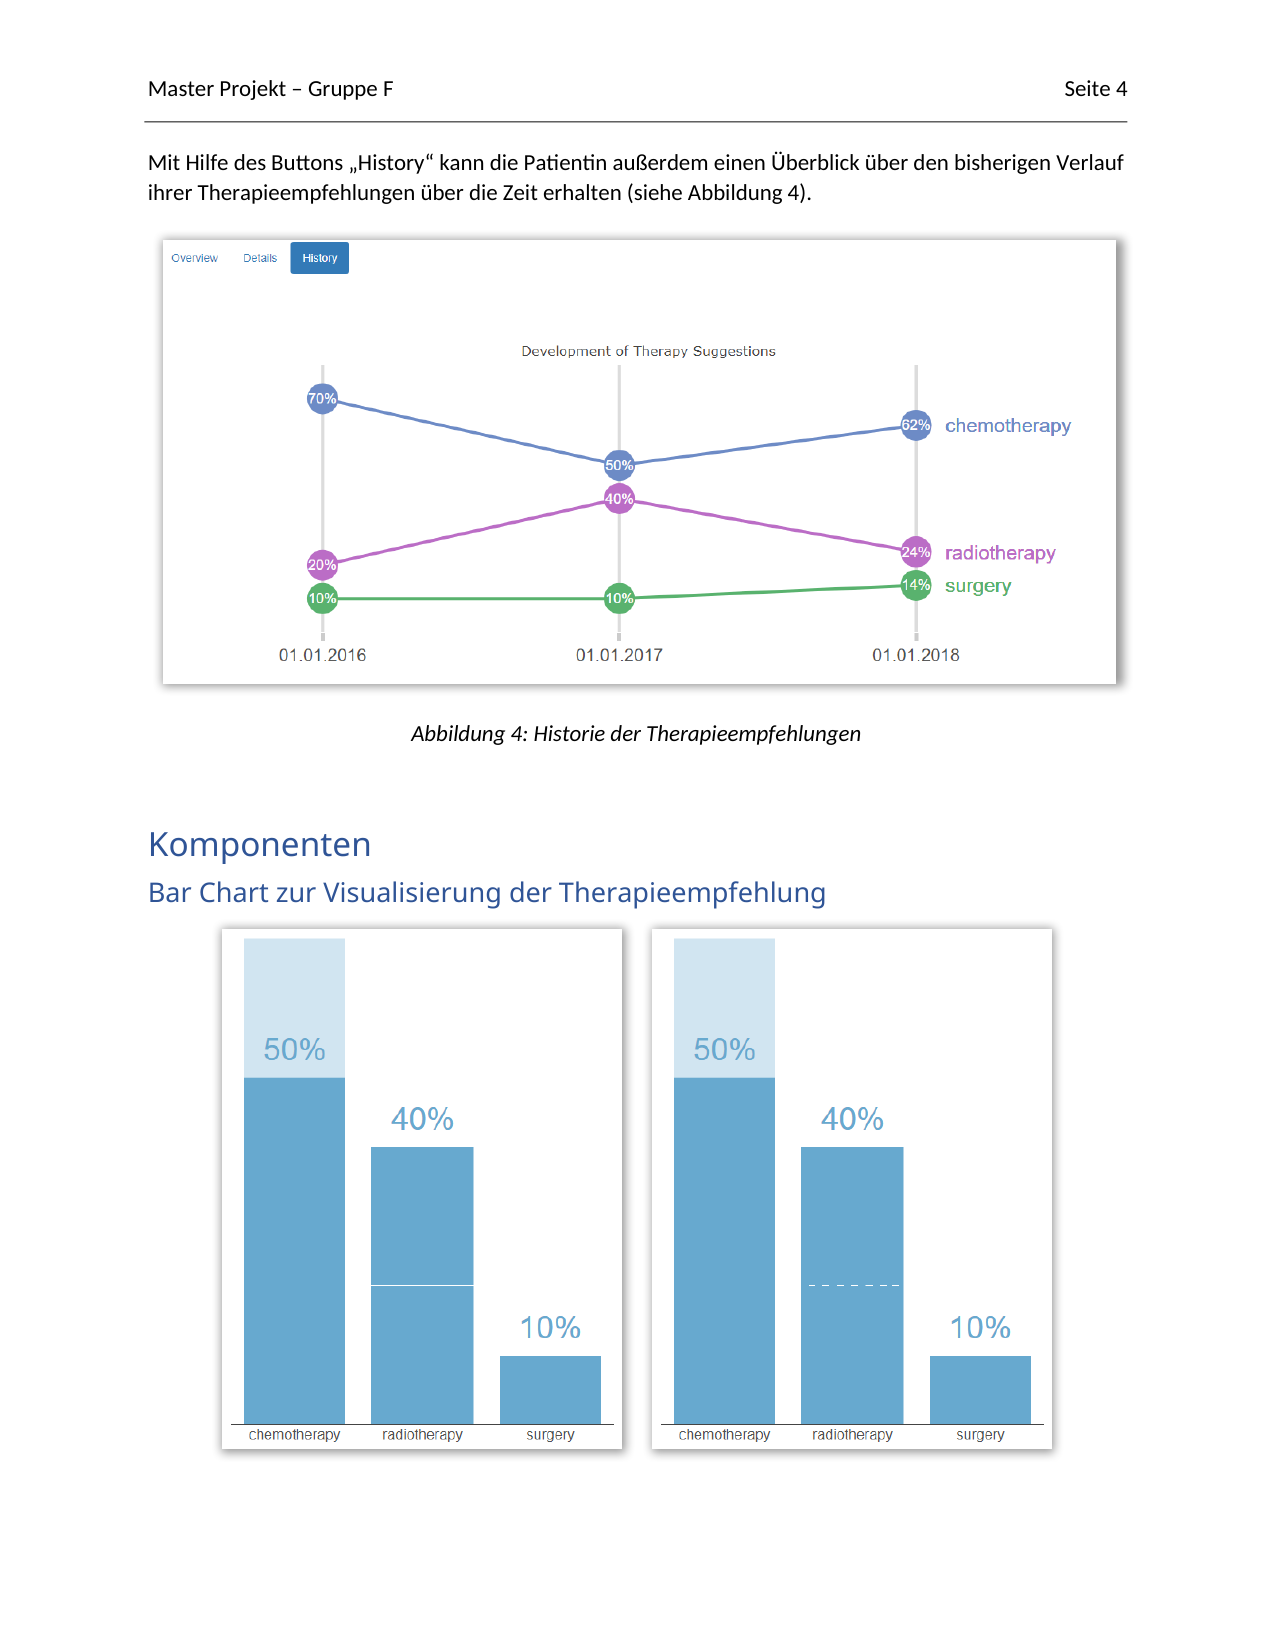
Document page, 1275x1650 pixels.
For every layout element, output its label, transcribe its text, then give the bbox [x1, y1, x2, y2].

text Mit Hilfe des Buttons „History“ kann die Patientin außerdem einen Überblick über den bisherigen Verlauf ihrer Therapieempfehlungen über die Zeit erhalten (siehe Abbildung 4). [148, 148, 1127, 206]
subtitle Bar Chart zur Visualisierung der Therapieempfehlung [148, 874, 1127, 911]
text Abbildung 4: Historie der Therapieempfehlungen [148, 719, 1127, 747]
picture [222, 929, 622, 1449]
picture [652, 929, 1052, 1449]
picture [163, 240, 1116, 684]
subtitle Komponenten [148, 821, 1127, 866]
